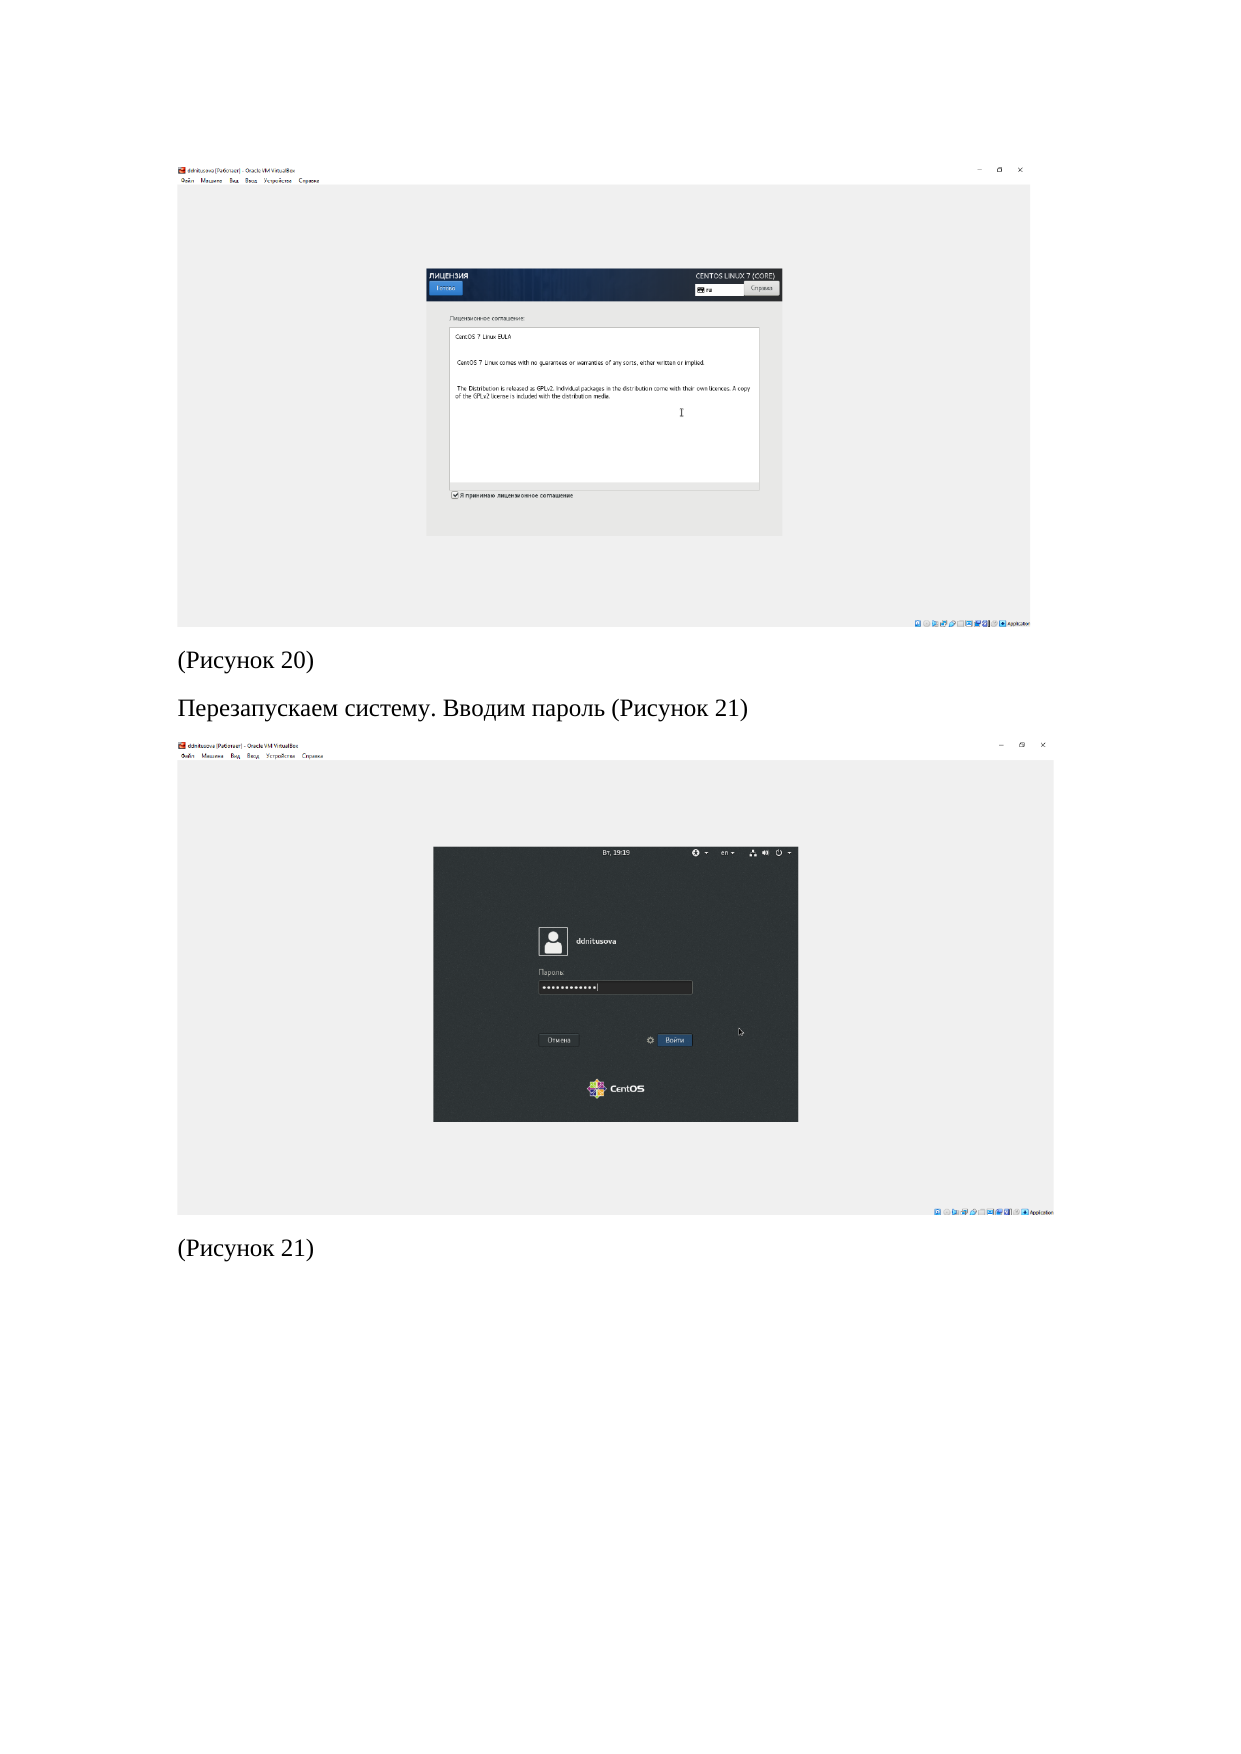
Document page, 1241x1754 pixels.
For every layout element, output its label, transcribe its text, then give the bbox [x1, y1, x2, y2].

picture [177, 165, 1031, 627]
picture [177, 741, 1054, 1215]
text (Рисунок 20) [177, 646, 1152, 674]
text Перезапускаем систему. Вводим пароль (Рисунок 21) [177, 693, 1152, 722]
text (Рисунок 21) [177, 1233, 1152, 1262]
